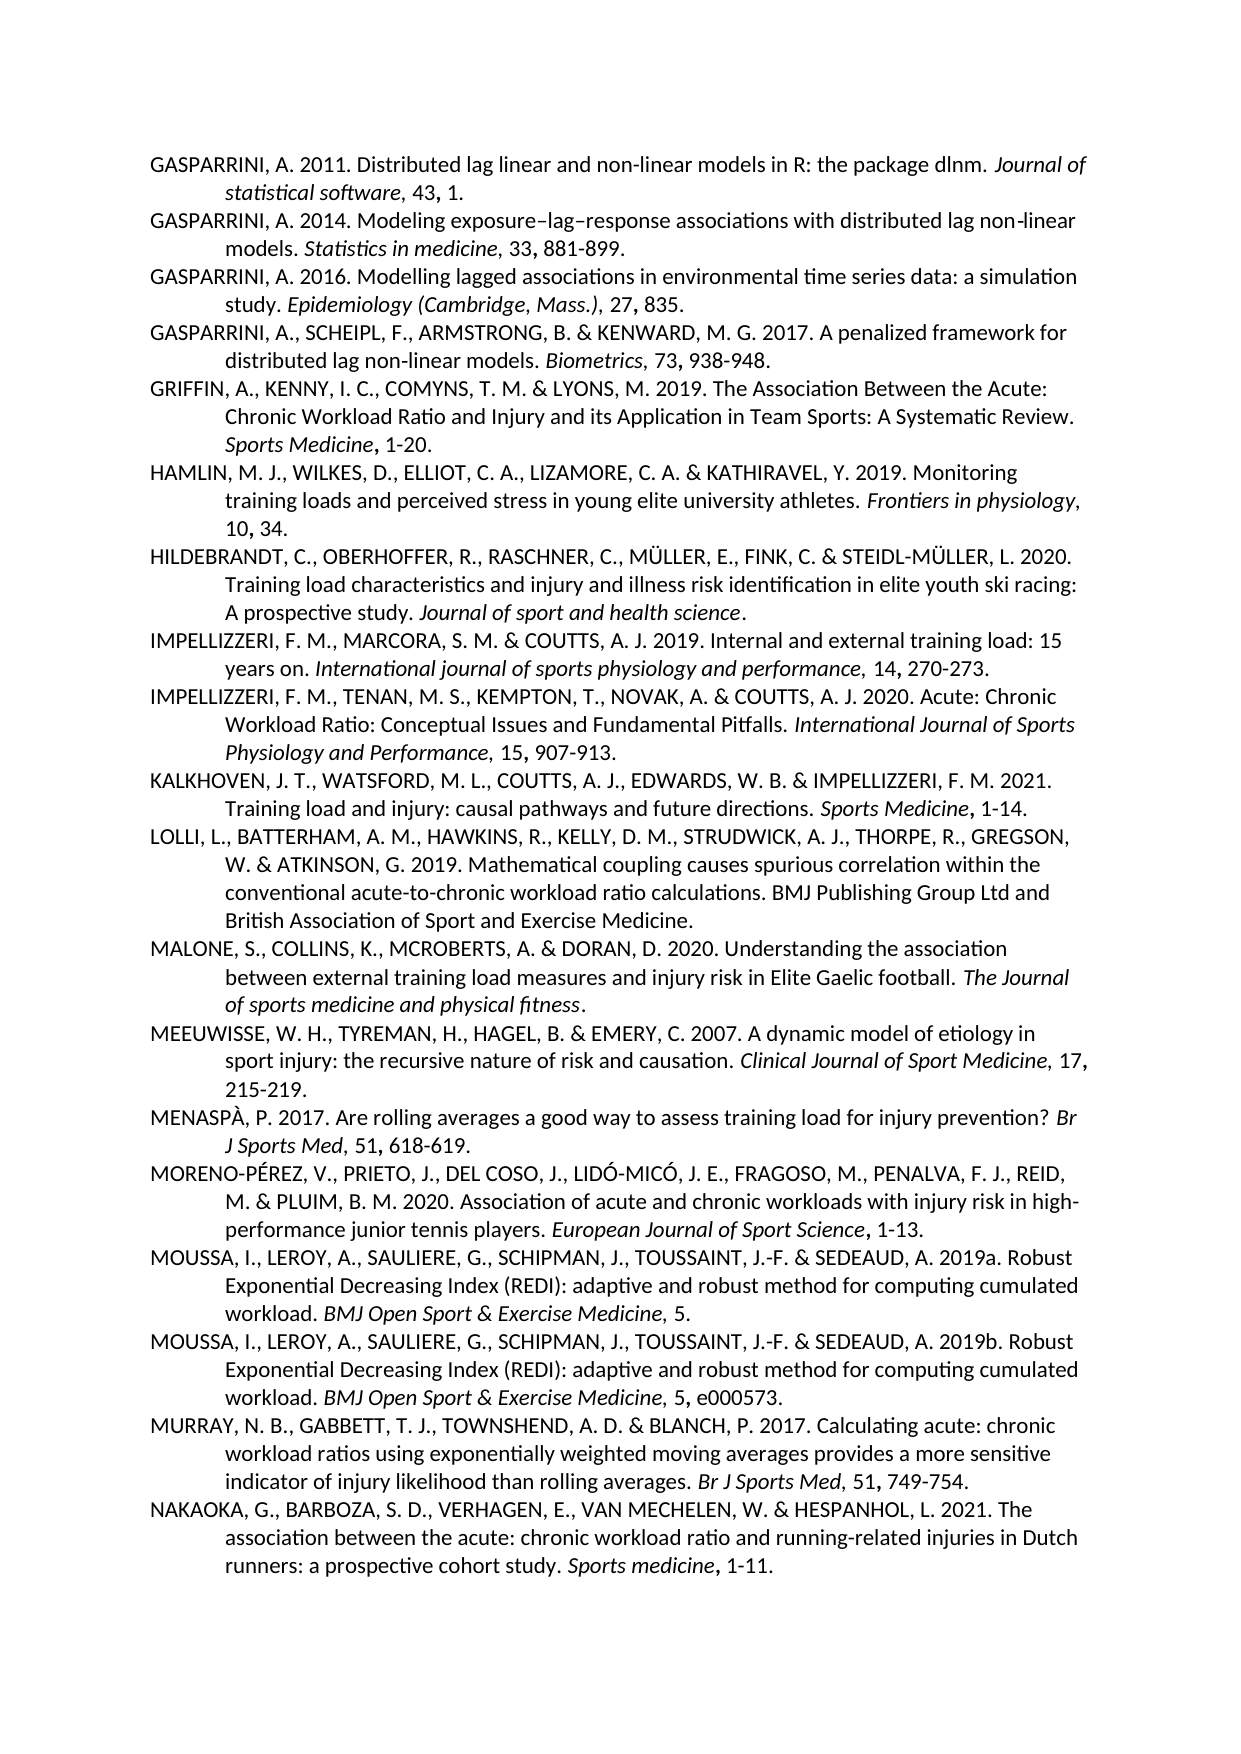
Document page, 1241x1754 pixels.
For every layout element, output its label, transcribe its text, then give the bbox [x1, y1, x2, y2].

text GASPARRINI, A. 2016. Modelling lagged associations in environmental time series data: a simulation study. Epidemiology (Cambridge, Mass.), 27, 835. [150, 262, 1090, 318]
text LOLLI, L., BATTERHAM, A. M., HAWKINS, R., KELLY, D. M., STRUDWICK, A. J., THORPE, R., GREGSON, W. & ATKINSON, G. 2019. Mathematical coupling causes spurious correlation within the conventional acute-to-chronic workload ratio calculations. BMJ Publishing Group Ltd and British Association of Sport and Exercise Medicine. [150, 822, 1090, 934]
text GASPARRINI, A. 2011. Distributed lag linear and non-linear models in R: the package dlnm. Journal of statistical software, 43, 1. [150, 150, 1090, 206]
text MENASPÀ, P. 2017. Are rolling averages a good way to assess training load for injury prevention? Br J Sports Med, 51, 618-619. [150, 1103, 1090, 1159]
text MOUSSA, I., LEROY, A., SAULIERE, G., SCHIPMAN, J., TOUSSAINT, J.-F. & SEDEAUD, A. 2019b. Robust Exponential Decreasing Index (REDI): adaptive and robust method for computing cumulated workload. BMJ Open Sport & Exercise Medicine, 5, e000573. [150, 1327, 1090, 1411]
text MORENO-PÉREZ, V., PRIETO, J., DEL COSO, J., LIDÓ-MICÓ, J. E., FRAGOSO, M., PENALVA, F. J., REID, M. & PLUIM, B. M. 2020. Association of acute and chronic workloads with injury risk in high-performance junior tennis players. European Journal of Sport Science, 1-13. [150, 1159, 1090, 1243]
text HILDEBRANDT, C., OBERHOFFER, R., RASCHNER, C., MÜLLER, E., FINK, C. & STEIDL-MÜLLER, L. 2020. Training load characteristics and injury and illness risk identification in elite youth ski racing: A prospective study. Journal of sport and health science. [150, 542, 1090, 626]
text IMPELLIZZERI, F. M., MARCORA, S. M. & COUTTS, A. J. 2019. Internal and external training load: 15 years on. International journal of sports physiology and performance, 14, 270-273. [150, 626, 1090, 682]
text MOUSSA, I., LEROY, A., SAULIERE, G., SCHIPMAN, J., TOUSSAINT, J.-F. & SEDEAUD, A. 2019a. Robust Exponential Decreasing Index (REDI): adaptive and robust method for computing cumulated workload. BMJ Open Sport & Exercise Medicine, 5. [150, 1243, 1090, 1327]
text HAMLIN, M. J., WILKES, D., ELLIOT, C. A., LIZAMORE, C. A. & KATHIRAVEL, Y. 2019. Monitoring training loads and perceived stress in young elite university athletes. Frontiers in physiology, 10, 34. [150, 458, 1090, 542]
text GRIFFIN, A., KENNY, I. C., COMYNS, T. M. & LYONS, M. 2019. The Association Between the Acute: Chronic Workload Ratio and Injury and its Application in Team Sports: A Systematic Review. Sports Medicine, 1-20. [150, 374, 1090, 458]
text MEEUWISSE, W. H., TYREMAN, H., HAGEL, B. & EMERY, C. 2007. A dynamic model of etiology in sport injury: the recursive nature of risk and causation. Clinical Journal of Sport Medicine, 17, 215-219. [150, 1019, 1090, 1103]
text GASPARRINI, A. 2014. Modeling exposure–lag–response associations with distributed lag non‐linear models. Statistics in medicine, 33, 881-899. [150, 206, 1090, 262]
text MURRAY, N. B., GABBETT, T. J., TOWNSHEND, A. D. & BLANCH, P. 2017. Calculating acute: chronic workload ratios using exponentially weighted moving averages provides a more sensitive indicator of injury likelihood than rolling averages. Br J Sports Med, 51, 749-754. [150, 1411, 1090, 1495]
text IMPELLIZZERI, F. M., TENAN, M. S., KEMPTON, T., NOVAK, A. & COUTTS, A. J. 2020. Acute: Chronic Workload Ratio: Conceptual Issues and Fundamental Pitfalls. International Journal of Sports Physiology and Performance, 15, 907-913. [150, 682, 1090, 766]
text NAKAOKA, G., BARBOZA, S. D., VERHAGEN, E., VAN MECHELEN, W. & HESPANHOL, L. 2021. The association between the acute: chronic workload ratio and running-related injuries in Dutch runners: a prospective cohort study. Sports medicine, 1-11. [150, 1495, 1090, 1579]
text KALKHOVEN, J. T., WATSFORD, M. L., COUTTS, A. J., EDWARDS, W. B. & IMPELLIZZERI, F. M. 2021. Training load and injury: causal pathways and future directions. Sports Medicine, 1-14. [150, 766, 1090, 822]
text MALONE, S., COLLINS, K., MCROBERTS, A. & DORAN, D. 2020. Understanding the association between external training load measures and injury risk in Elite Gaelic football. The Journal of sports medicine and physical fitness. [150, 934, 1090, 1019]
text GASPARRINI, A., SCHEIPL, F., ARMSTRONG, B. & KENWARD, M. G. 2017. A penalized framework for distributed lag non‐linear models. Biometrics, 73, 938-948. [150, 318, 1090, 374]
